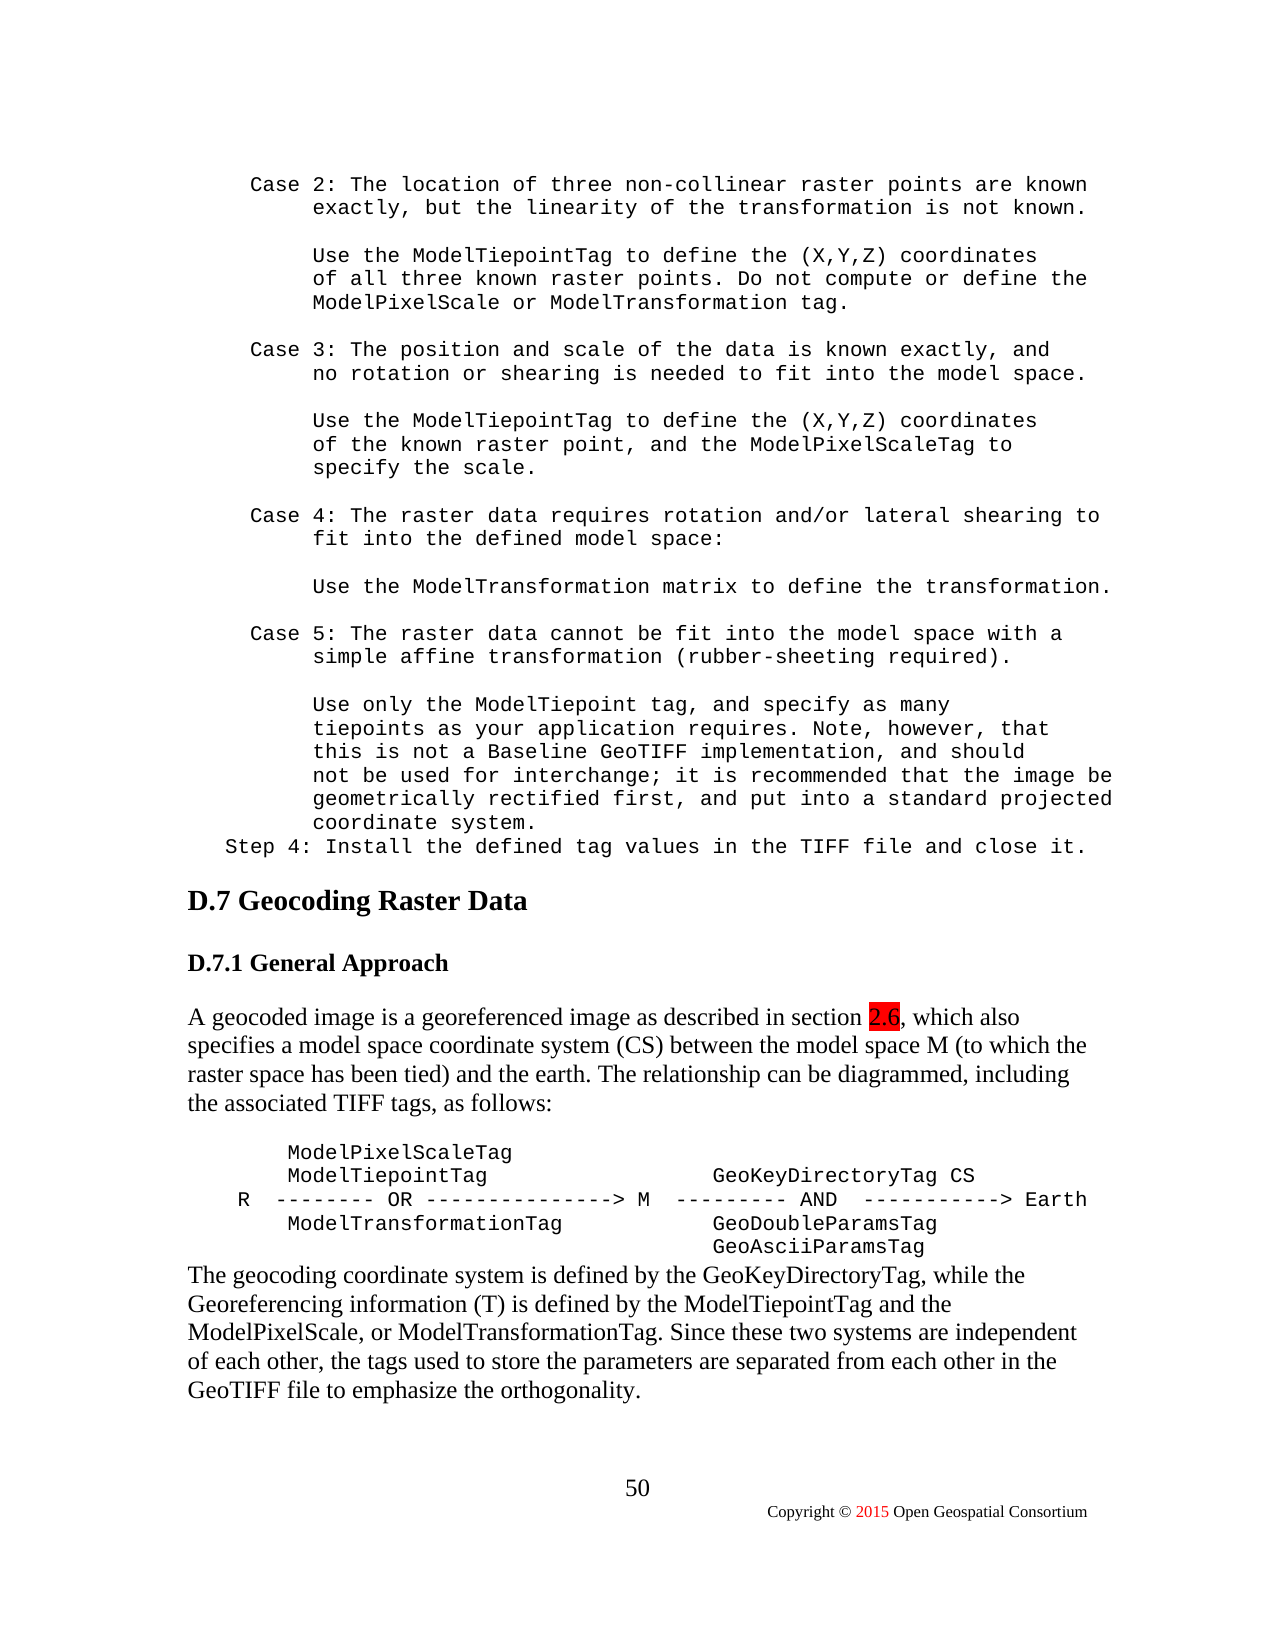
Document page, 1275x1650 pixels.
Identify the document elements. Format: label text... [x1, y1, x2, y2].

text A geocoded image is a georeferenced image as described in section 2.6, which also specifies a model space coordinate system (CS) between the model space M (to which the raster space has been tied) and the earth. The relationship can be diagrammed, including the associated TIFF tags, as follows: [187, 1002, 1087, 1117]
text Use the ModelTiepointTag to define the (X,Y,Z) coordinates [187, 410, 1125, 434]
text fit into the defined model space: [187, 528, 1125, 552]
text ModelTiepointTag GeoKeyDirectoryTag CS [187, 1165, 1125, 1189]
text ModelTransformationTag GeoDoubleParamsTag [187, 1213, 1125, 1236]
text ModelPixelScale or ModelTransformation tag. [187, 292, 1125, 316]
text Use only the ModelTiepoint tag, and specify as many [187, 694, 1125, 717]
text GeoAsciiParamsTag [187, 1236, 1125, 1260]
text geometrically rectified first, and put into a standard projected [187, 788, 1125, 812]
text no rotation or shearing is needed to fit into the model space. [187, 363, 1125, 386]
text not be used for interchange; it is recommended that the image be [187, 765, 1125, 788]
text R -------- OR ---------------> M --------- AND -----------> Earth [187, 1189, 1125, 1213]
text Geocoding Raster Data [187, 883, 1087, 917]
text Case 3: The position and scale of the data is known exactly, and [187, 339, 1125, 363]
text specify the scale. [187, 457, 1125, 481]
text exactly, but the linearity of the transformation is not known. [187, 197, 1125, 221]
text Use the ModelTransformation matrix to define the transformation. [187, 576, 1125, 599]
text Case 4: The raster data requires rotation and/or lateral shearing to [187, 505, 1125, 528]
text Case 2: The location of three non-collinear raster points are known [187, 174, 1125, 197]
text General Approach [187, 951, 1087, 977]
text this is not a Baseline GeoTIFF implementation, and should [187, 741, 1125, 765]
text Step 4: Install the defined tag values in the TIFF file and close it. [187, 836, 1125, 859]
text of the known raster point, and the ModelPixelScaleTag to [187, 434, 1125, 457]
text simple affine transformation (rubber-sheeting required). [187, 647, 1125, 670]
text Case 5: The raster data cannot be fit into the model space with a [187, 623, 1125, 647]
text of all three known raster points. Do not compute or define the [187, 268, 1125, 292]
text The geocoding coordinate system is defined by the GeoKeyDirectoryTag, while the Georeferencing information (T) is defined by the ModelTiepointTag and the ModelPixelScale, or ModelTransformationTag. Since these two systems are independent of each other, the tags used to store the parameters are separated from each other in the GeoTIFF file to emphasize the orthogonality. [187, 1260, 1087, 1404]
text tiepoints as your application requires. Note, however, that [187, 717, 1125, 741]
text Use the ModelTiepointTag to define the (X,Y,Z) coordinates [187, 244, 1125, 268]
text coordinate system. [187, 812, 1125, 836]
text ModelPixelScaleTag [187, 1142, 1125, 1165]
